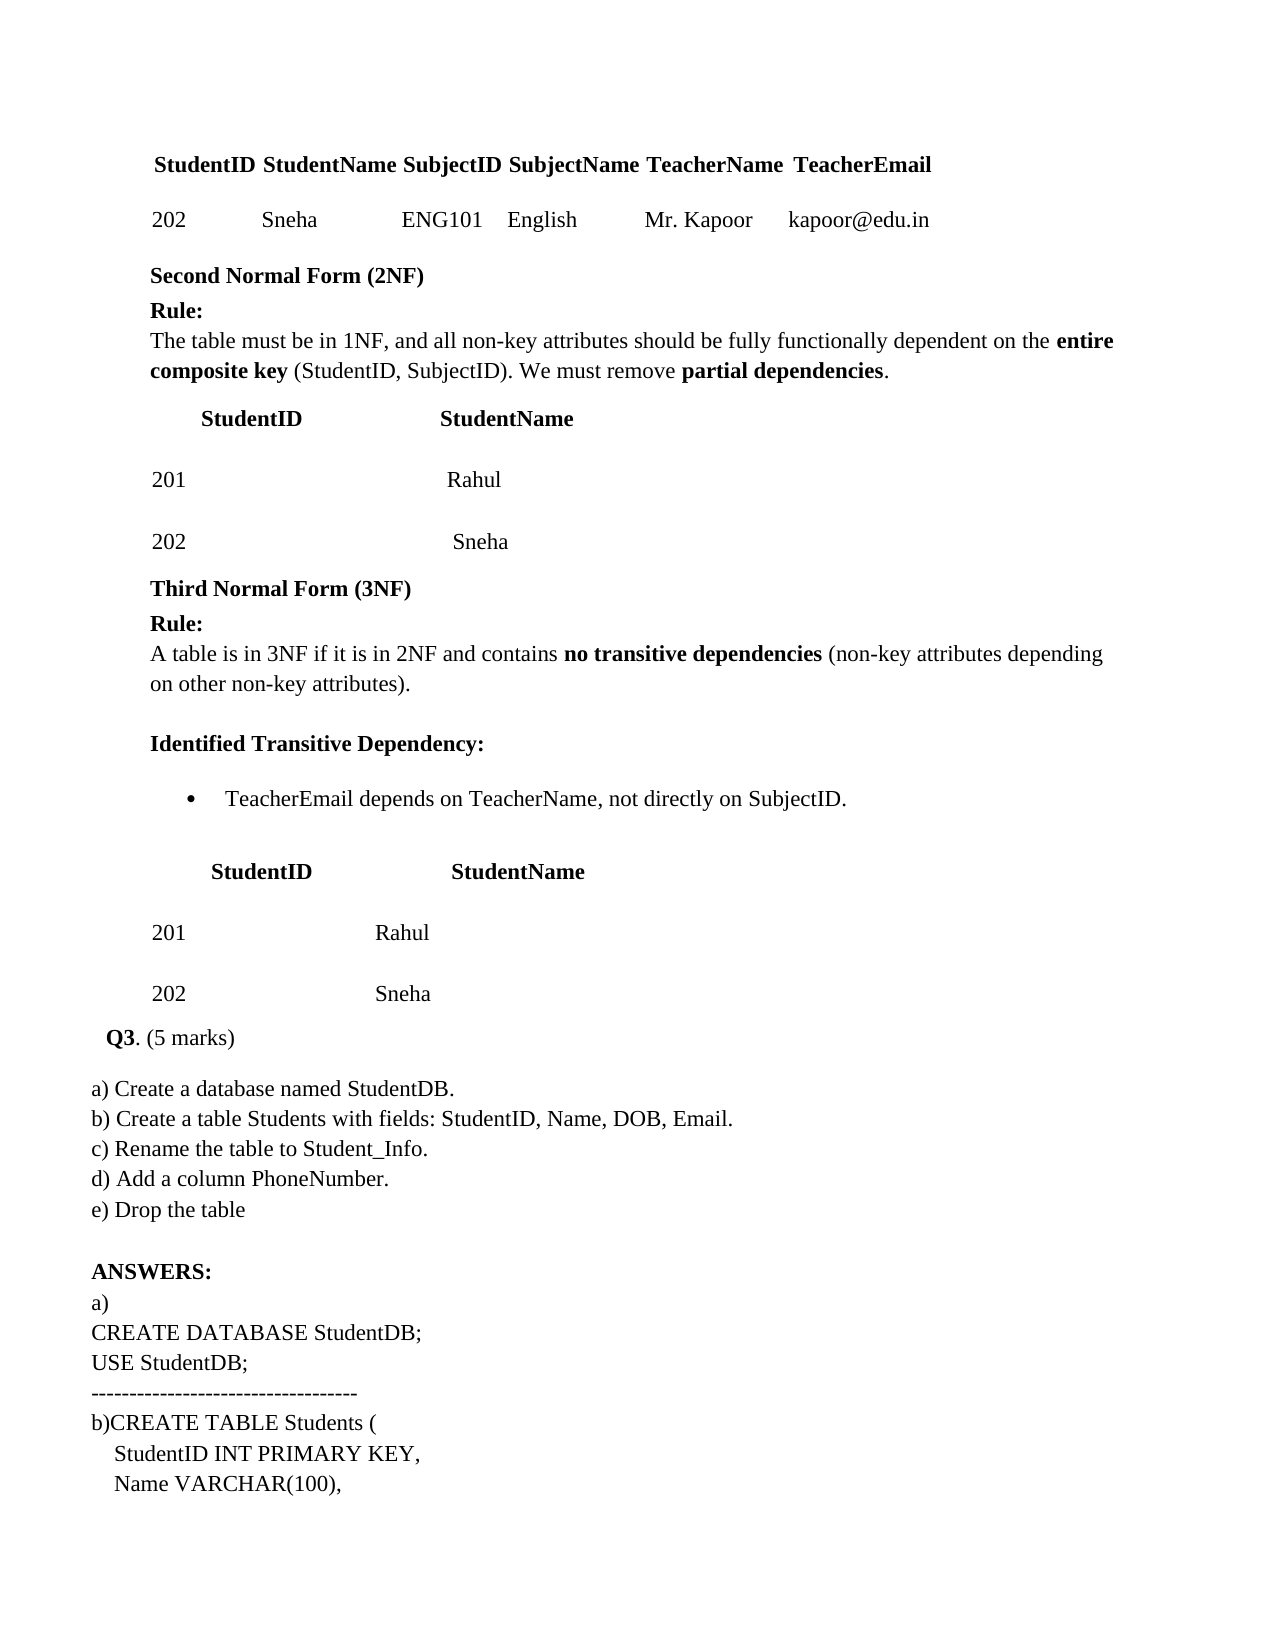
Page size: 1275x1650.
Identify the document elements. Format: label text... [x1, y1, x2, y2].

table_cell 201 [150, 448, 353, 511]
table_header SubjectName [505, 150, 643, 204]
list CREATE DATABASE StudentDB; [91, 1319, 1243, 1345]
list c) Rename the table to Student_Info. [91, 1135, 1243, 1162]
table_cell 202 [150, 204, 260, 258]
subtitle Rule: The table must be in 1NF, and all non-key attributes should be fully functionally dependent on the entire composite key (StudentID, SubjectID). We must remove partial dependencies. [150, 297, 1125, 384]
list TeacherEmail depends on TeacherName, not directly on SubjectID. [187, 785, 1125, 812]
table_header StudentID [150, 150, 260, 204]
table_cell Sneha [373, 964, 663, 1024]
list e) Drop the table [91, 1196, 1243, 1254]
table_header TeacherName [643, 150, 787, 204]
table_cell Rahul [354, 448, 654, 511]
table_header SubjectID [400, 150, 505, 204]
table_header StudentID [150, 841, 373, 901]
table_cell Mr. Kapoor [643, 204, 787, 258]
table_header StudentName [354, 388, 654, 448]
list USE StudentDB; [91, 1349, 1243, 1375]
table_cell kapoor@edu.in [787, 204, 938, 258]
list d) Add a column PhoneNumber. [91, 1166, 1243, 1192]
table_cell Rahul [373, 901, 663, 963]
list Name VARCHAR(100), [91, 1470, 1243, 1496]
list a) Create a database named StudentDB. [91, 1075, 1243, 1101]
subtitle Rule: A table is in 3NF if it is in 2NF and contains no transitive dependencies (non-key attributes depending on other non-key attributes). [150, 610, 1125, 697]
subtitle Third Normal Form (3NF) [150, 576, 1125, 602]
text Q3. (5 marks) [61, 1024, 1243, 1050]
list ANSWERS: a) [91, 1258, 1243, 1315]
list StudentID INT PRIMARY KEY, [91, 1440, 1243, 1466]
table_cell ENG101 [400, 204, 505, 258]
table_cell Sneha [354, 511, 654, 571]
table_header StudentID [150, 388, 353, 448]
table_cell Sneha [260, 204, 400, 258]
table_header StudentName [373, 841, 663, 901]
list b) Create a table Students with fields: StudentID, Name, DOB, Email. [91, 1105, 1243, 1131]
subtitle Second Normal Form (2NF) [150, 262, 1125, 289]
table_cell 201 [150, 901, 373, 963]
table_cell 202 [150, 964, 373, 1024]
table_header StudentName [260, 150, 400, 204]
list b)CREATE TABLE Students ( [91, 1409, 1243, 1436]
table_cell 202 [150, 511, 353, 571]
text Identified Transitive Dependency: [150, 730, 1125, 756]
list ----------------------------------- [91, 1379, 1243, 1406]
table_header TeacherEmail [787, 150, 938, 204]
table_cell English [505, 204, 643, 258]
